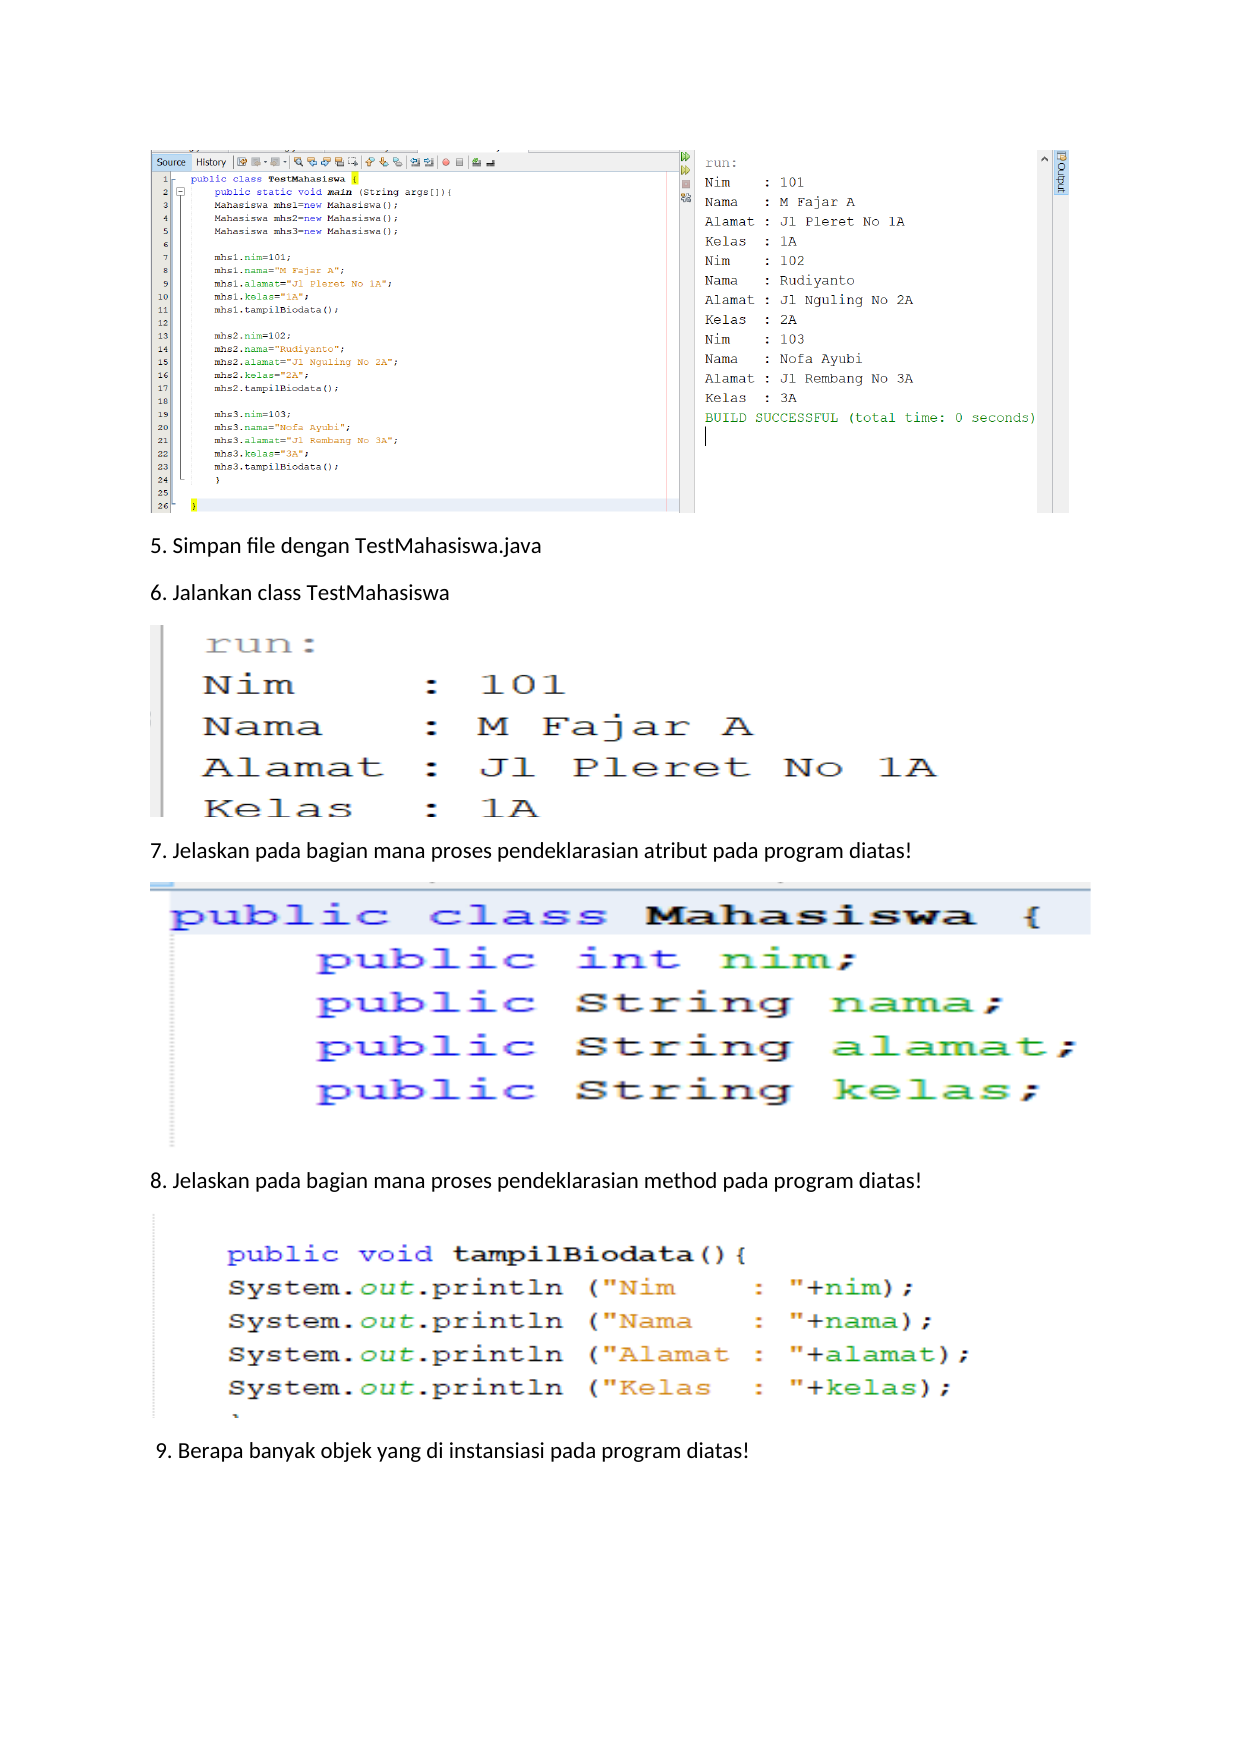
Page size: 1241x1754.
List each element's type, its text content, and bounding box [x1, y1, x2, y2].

text 5. Simpan file dengan TestMahasiswa.java [150, 531, 1090, 559]
picture [150, 882, 1091, 1148]
text 9. Berapa banyak objek yang di instansiasi pada program diatas! [150, 1436, 1090, 1464]
text 8. Jelaskan pada bagian mana proses pendeklarasian method pada program diatas! [150, 1166, 1090, 1194]
picture [150, 1213, 1016, 1418]
picture [150, 625, 1034, 817]
picture [150, 150, 1069, 513]
text 7. Jelaskan pada bagian mana proses pendeklarasian atribut pada program diatas! [150, 836, 1090, 864]
text 6. Jalankan class TestMahasiswa [150, 578, 1090, 606]
